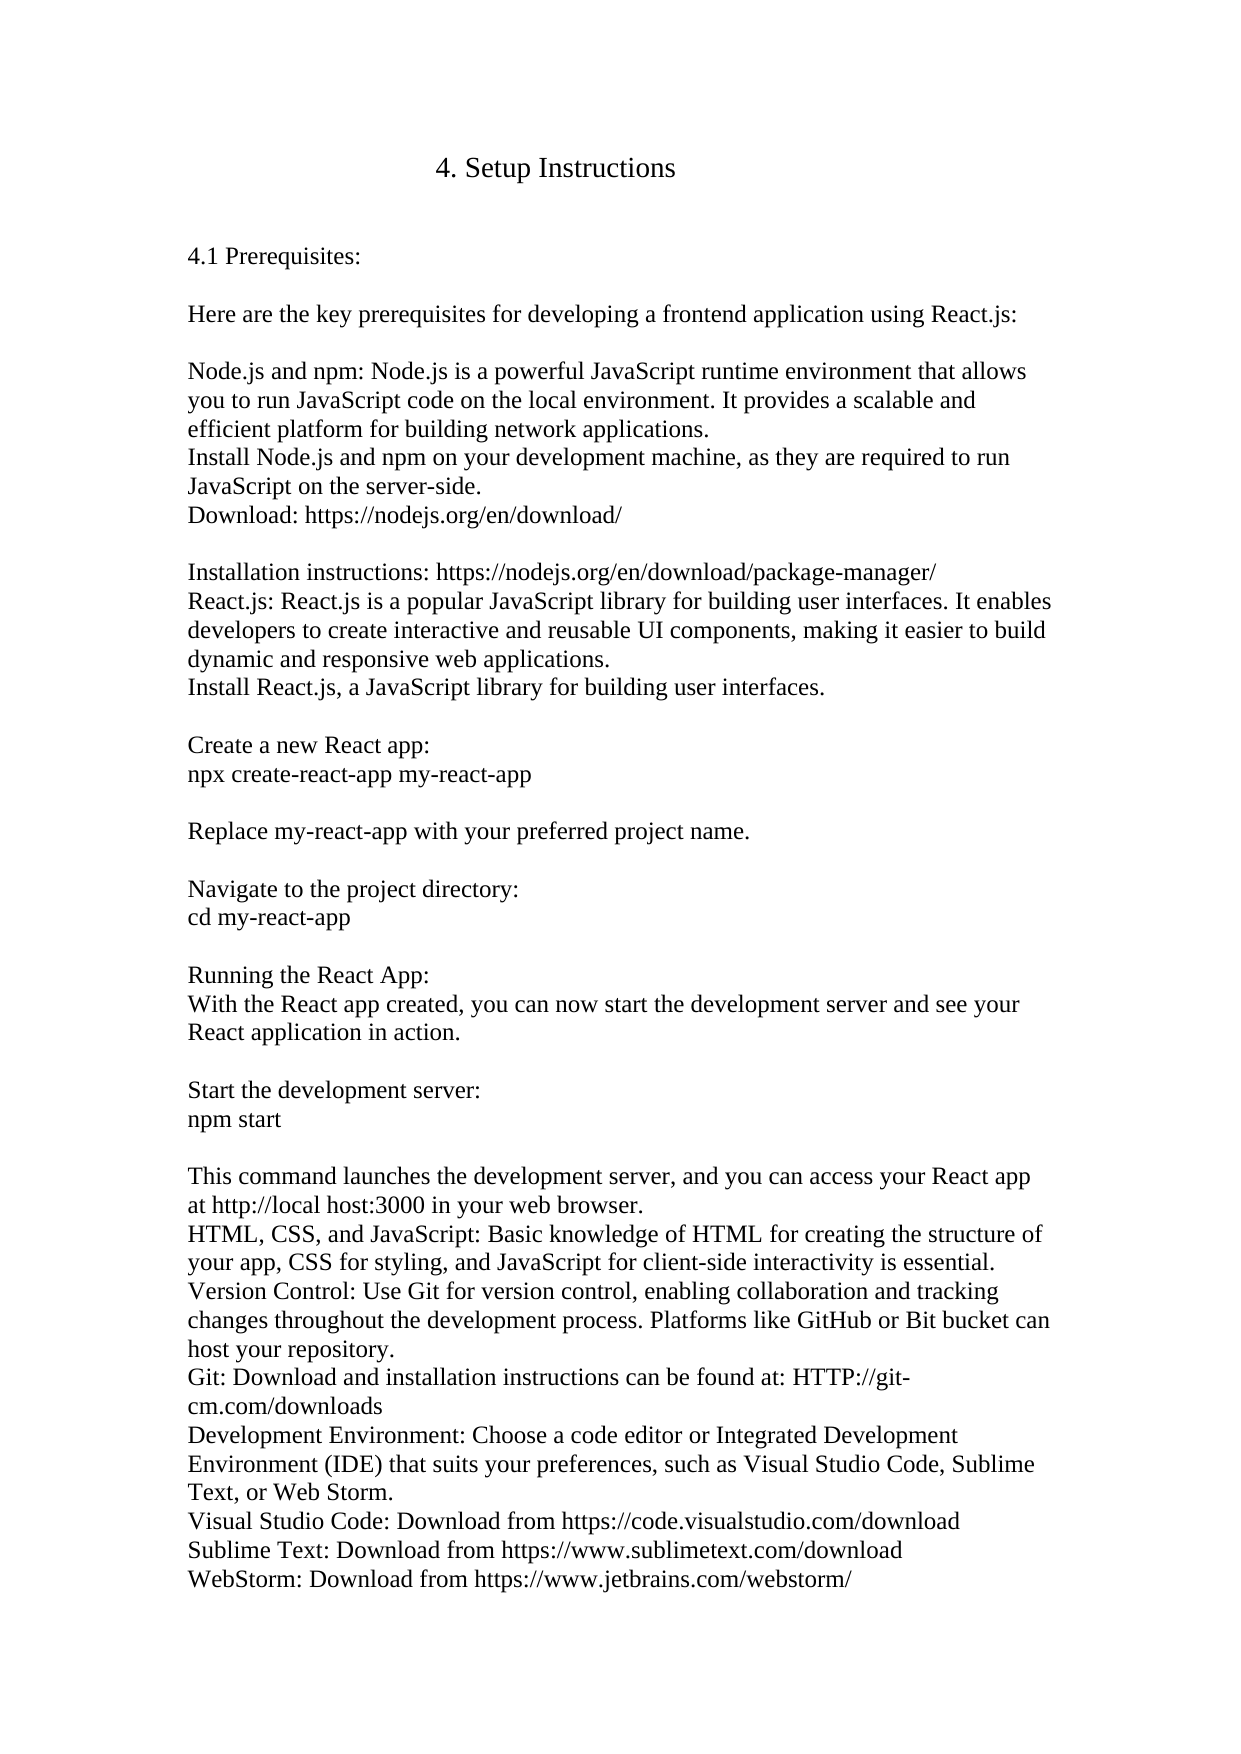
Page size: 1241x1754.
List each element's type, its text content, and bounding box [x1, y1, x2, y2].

text React.js: React.js is a popular JavaScript library for building user interfaces. It enables developers to create interactive and reusable UI components, making it easier to build dynamic and responsive web applications. [187, 586, 1053, 672]
text Visual Studio Code: Download from https://code.visualstudio.com/download [187, 1506, 1053, 1535]
text Running the React App: [187, 960, 1053, 989]
text Development Environment: Choose a code editor or Integrated Development Environment (IDE) that suits your preferences, such as Visual Studio Code, Sublime Text, or Web Storm. [187, 1420, 1053, 1506]
text Here are the key prerequisites for developing a frontend application using React.js: [187, 299, 1053, 327]
text npx create-react-app my-react-app [187, 759, 1053, 787]
text HTML, CSS, and JavaScript: Basic knowledge of HTML for creating the structure of your app, CSS for styling, and JavaScript for client-side interactivity is essential. [187, 1219, 1053, 1276]
text Replace my-react-app with your preferred project name. [187, 816, 1053, 845]
text Download: https://nodejs.org/en/download/ [187, 500, 1053, 529]
text Install Node.js and npm on your development machine, as they are required to run JavaScript on the server-side. [187, 442, 1053, 500]
text Node.js and npm: Node.js is a powerful JavaScript runtime environment that allows you to run JavaScript code on the local environment. It provides a scalable and efficient platform for building network applications. [187, 356, 1053, 442]
text Git: Download and installation instructions can be found at: HTTP://git-cm.com/downloads [187, 1362, 1053, 1420]
text npm start [187, 1104, 1053, 1132]
text Installation instructions: https://nodejs.org/en/download/package-manager/ [187, 557, 1053, 586]
text Navigate to the project directory: [187, 874, 1053, 902]
text This command launches the development server, and you can access your React app at http://local host:3000 in your web browser. [187, 1161, 1053, 1219]
text cd my-react-app [187, 902, 1053, 931]
text Sublime Text: Download from https://www.sublimetext.com/download [187, 1535, 1053, 1564]
text Start the development server: [187, 1075, 1053, 1104]
text Create a new React app: [187, 730, 1053, 759]
text Install React.js, a JavaScript library for building user interfaces. [187, 672, 1053, 701]
text With the React app created, you can now start the development server and see your React application in action. [187, 989, 1053, 1046]
text Version Control: Use Git for version control, enabling collaboration and tracking changes throughout the development process. Platforms like GitHub or Bit bucket can host your repository. [187, 1276, 1053, 1362]
text WebStorm: Download from https://www.jetbrains.com/webstorm/ [187, 1564, 1053, 1592]
list Prerequisites: [187, 241, 1053, 270]
list Setup Instructions [187, 150, 1053, 183]
